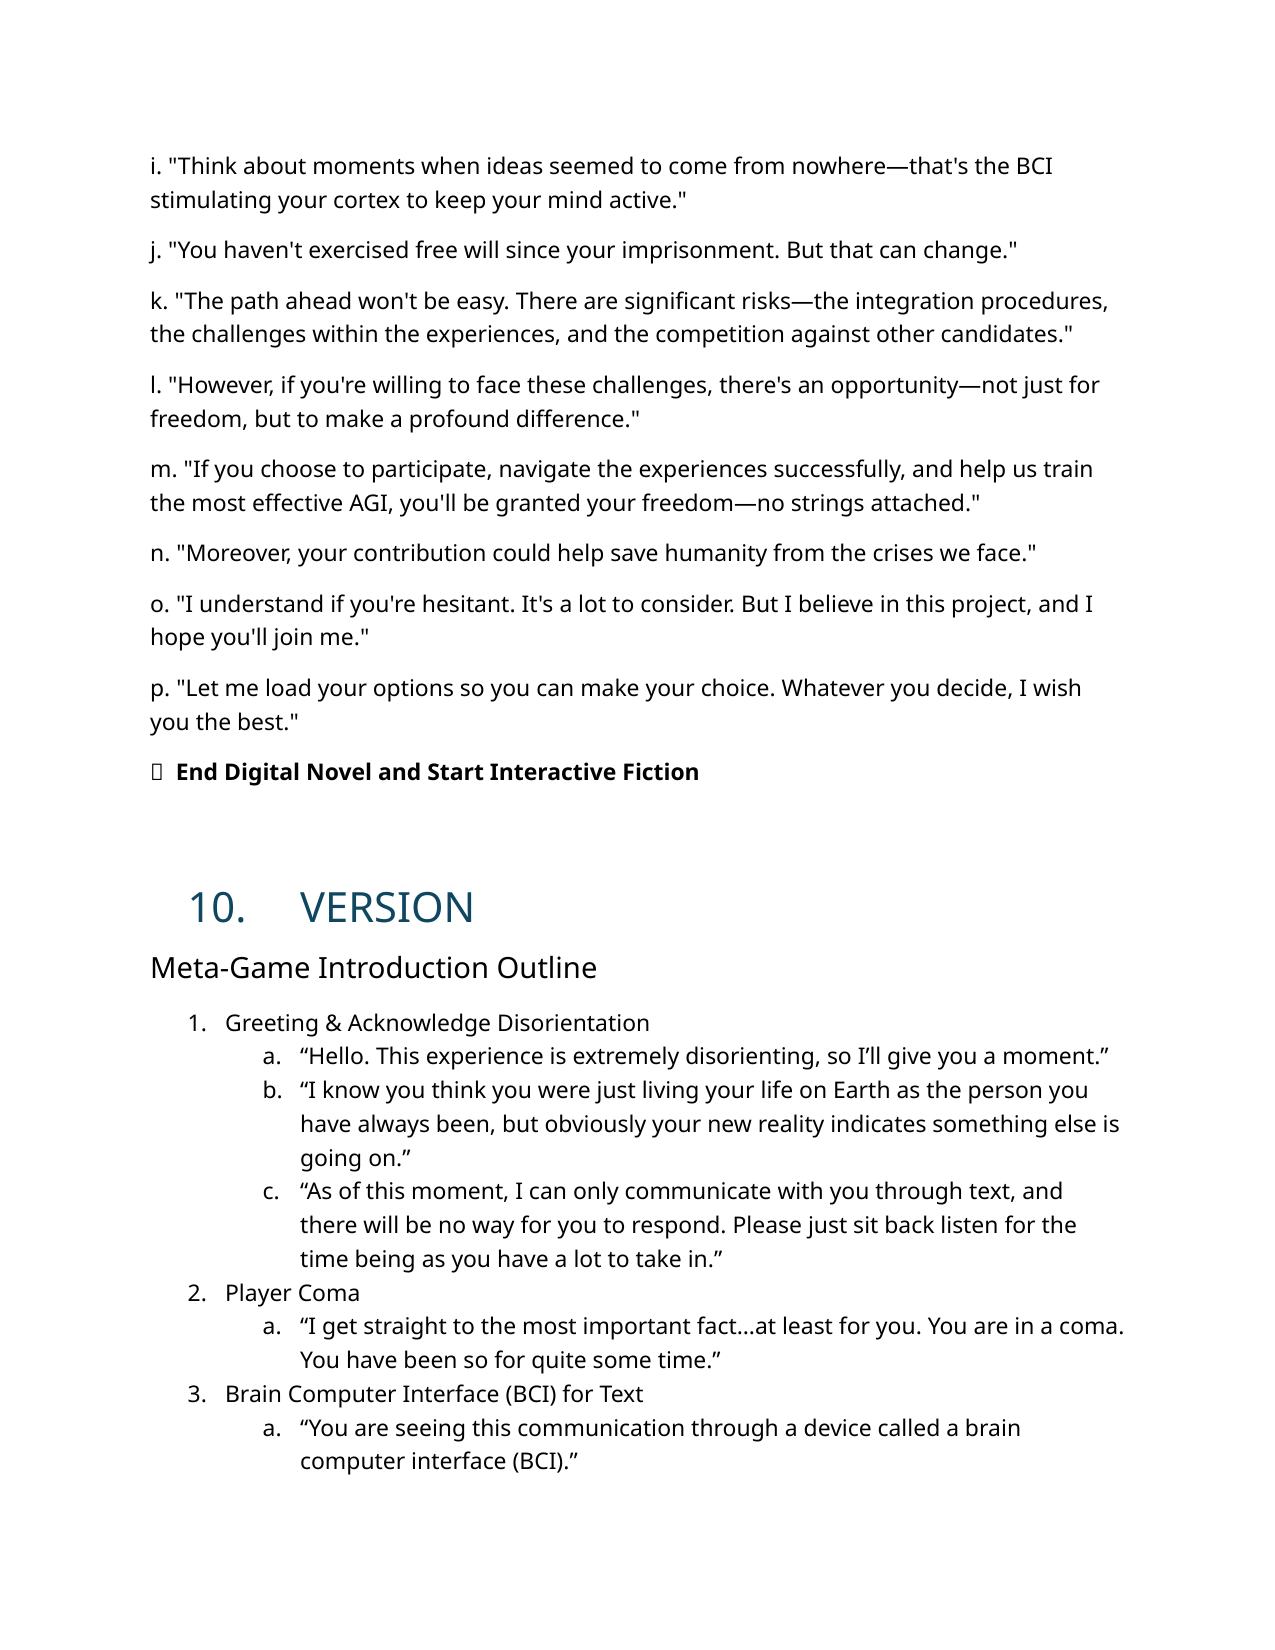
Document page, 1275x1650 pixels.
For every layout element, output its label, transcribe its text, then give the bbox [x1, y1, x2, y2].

text k. "The path ahead won't be easy. There are significant risks—the integration procedures, the challenges within the experiences, and the competition against other candidates." [150, 284, 1125, 349]
text n. "Moreover, your contribution could help save humanity from the crises we face." [150, 537, 1125, 568]
text l. "However, if you're willing to face these challenges, there's an opportunity—not just for freedom, but to make a profound difference." [150, 369, 1125, 434]
list “I know you think you were just living your life on Earth as the person you have always been, but obviously your new reality indicates something else is going on.” [262, 1074, 1125, 1173]
list Brain Computer Interface (BCI) for Text [187, 1378, 1125, 1409]
text o. "I understand if you're hesitant. It's a lot to consider. But I believe in this project, and I hope you'll join me." [150, 587, 1125, 652]
text i. "Think about moments when ideas seemed to come from nowhere—that's the BCI stimulating your cortex to keep your mind active." [150, 150, 1125, 215]
text  End Digital Novel and Start Interactive Fiction [150, 756, 1125, 787]
list “I get straight to the most important fact…at least for you. You are in a coma. You have been so for quite some time.” [262, 1310, 1125, 1375]
text m. "If you choose to participate, navigate the experiences successfully, and help us train the most effective AGI, you'll be granted your freedom—no strings attached." [150, 453, 1125, 518]
list Greeting & Acknowledge Disorientation [187, 1007, 1125, 1038]
list “You are seeing this communication through a device called a brain computer interface (BCI).” [262, 1412, 1125, 1477]
text Meta-Game Introduction Outline [150, 947, 1125, 987]
list Player Coma [187, 1277, 1125, 1308]
subtitle VERSION [187, 877, 1125, 934]
text p. "Let me load your options so you can make your choice. Whatever you decide, I wish you the best." [150, 672, 1125, 737]
text j. "You haven't exercised free will since your imprisonment. But that can change." [150, 234, 1125, 265]
list “As of this moment, I can only communicate with you through text, and there will be no way for you to respond. Please just sit back listen for the time being as you have a lot to take in.” [262, 1175, 1125, 1274]
list “Hello. This experience is extremely disorienting, so I’ll give you a moment.” [262, 1040, 1125, 1072]
